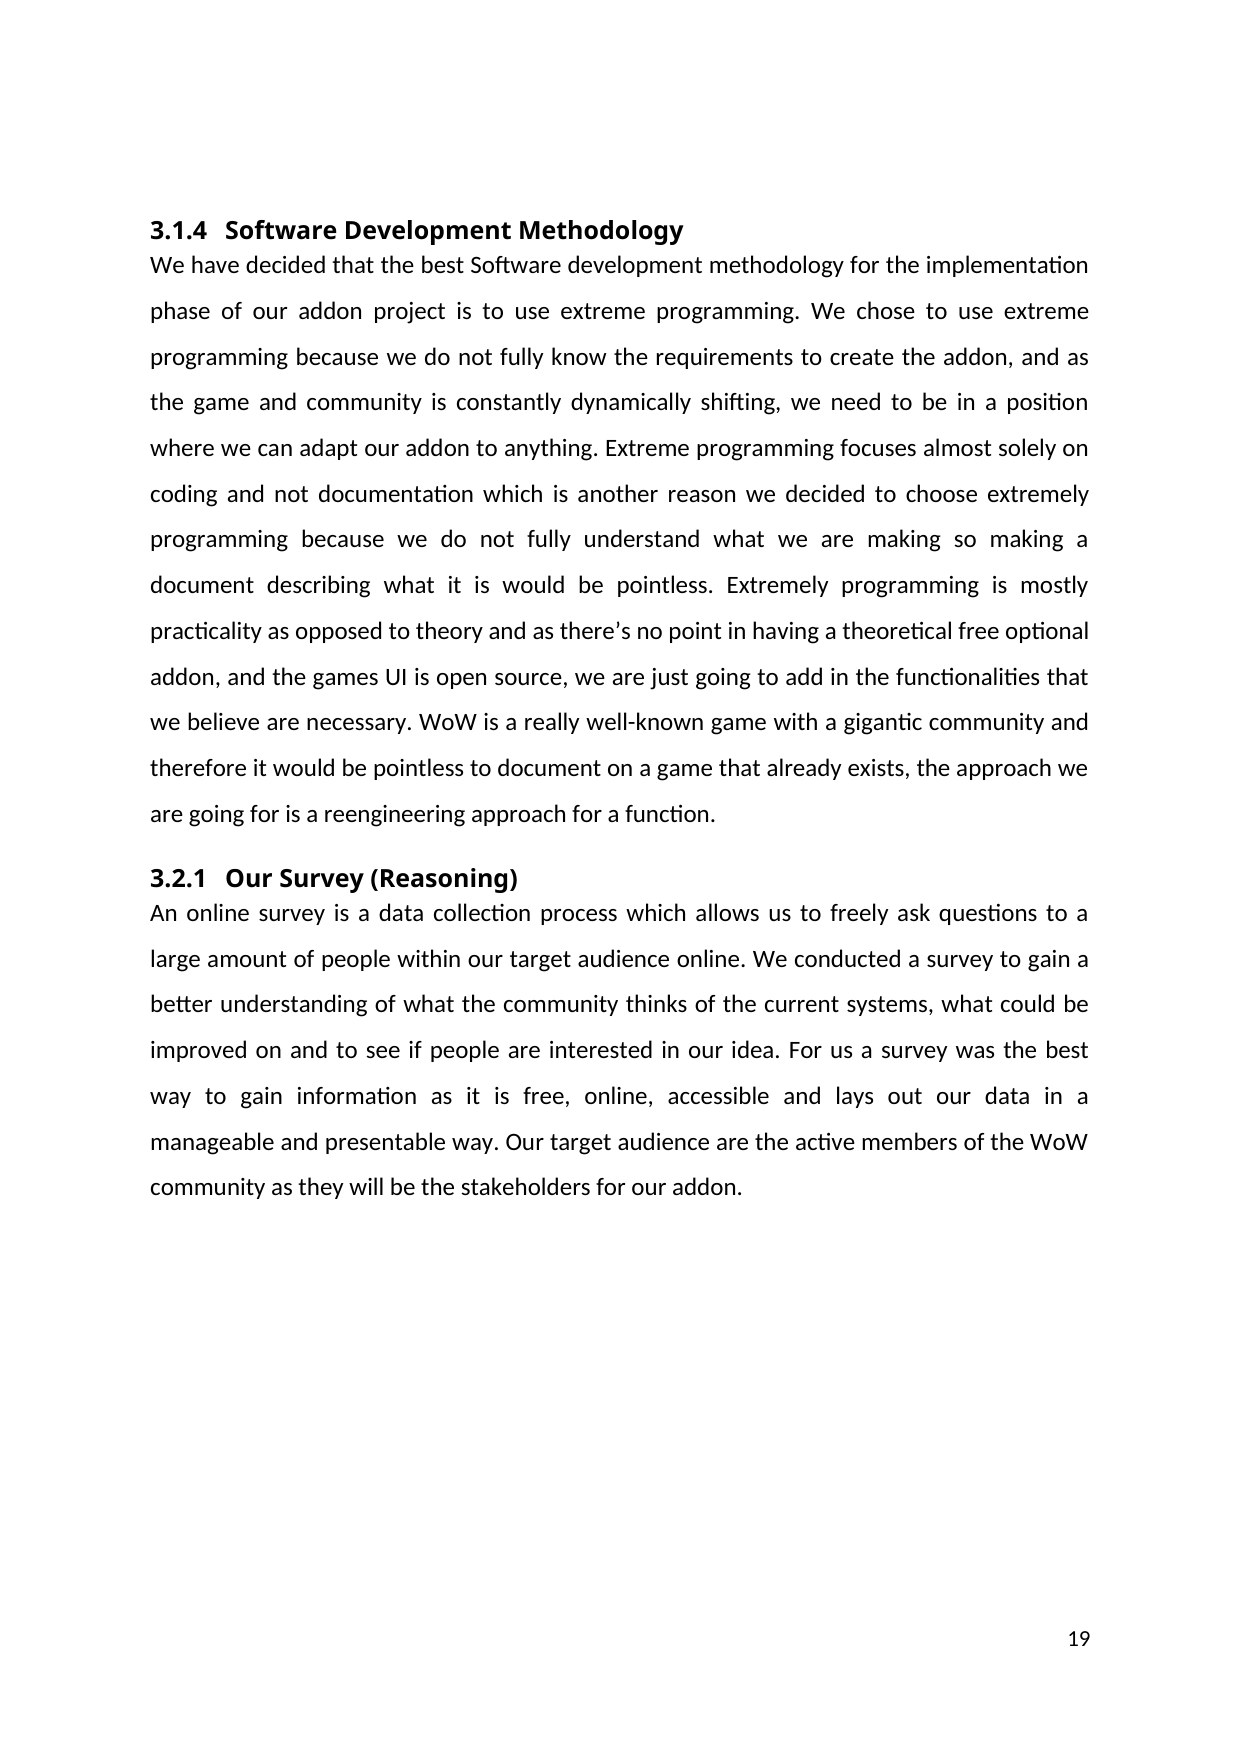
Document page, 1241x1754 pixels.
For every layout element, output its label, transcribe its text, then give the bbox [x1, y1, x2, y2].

subtitle 3.2.1 Our Survey (Reasoning) [150, 860, 1090, 894]
subtitle 3.1.4 Software Development Methodology [150, 212, 1090, 246]
text We have decided that the best Software development methodology for the implementation phase of our addon project is to use extreme programming. We chose to use extreme programming because we do not fully know the requirements to create the addon, and as the game and community is constantly dynamically shifting, we need to be in a position where we can adapt our addon to anything. Extreme programming focuses almost solely on coding and not documentation which is another reason we decided to choose extremely programming because we do not fully understand what we are making so making a document describing what it is would be pointless. Extremely programming is mostly practicality as opposed to theory and as there’s no point in having a theoretical free optional addon, and the games UI is open source, we are just going to add in the functionalities that we believe are necessary. WoW is a really well-known game with a gigantic community and therefore it would be pointless to document on a game that already exists, the approach we are going for is a reengineering approach for a function. [150, 249, 1090, 828]
text An online survey is a data collection process which allows us to freely ask questions to a large amount of people within our target audience online. We conducted a survey to gain a better understanding of what the community thinks of the current systems, what could be improved on and to see if people are interested in our idea. For us a survey was the best way to gain information as it is free, online, accessible and lays out our data in a manageable and presentable way. Our target audience are the active members of the WoW community as they will be the stakeholders for our addon. [150, 897, 1090, 1202]
